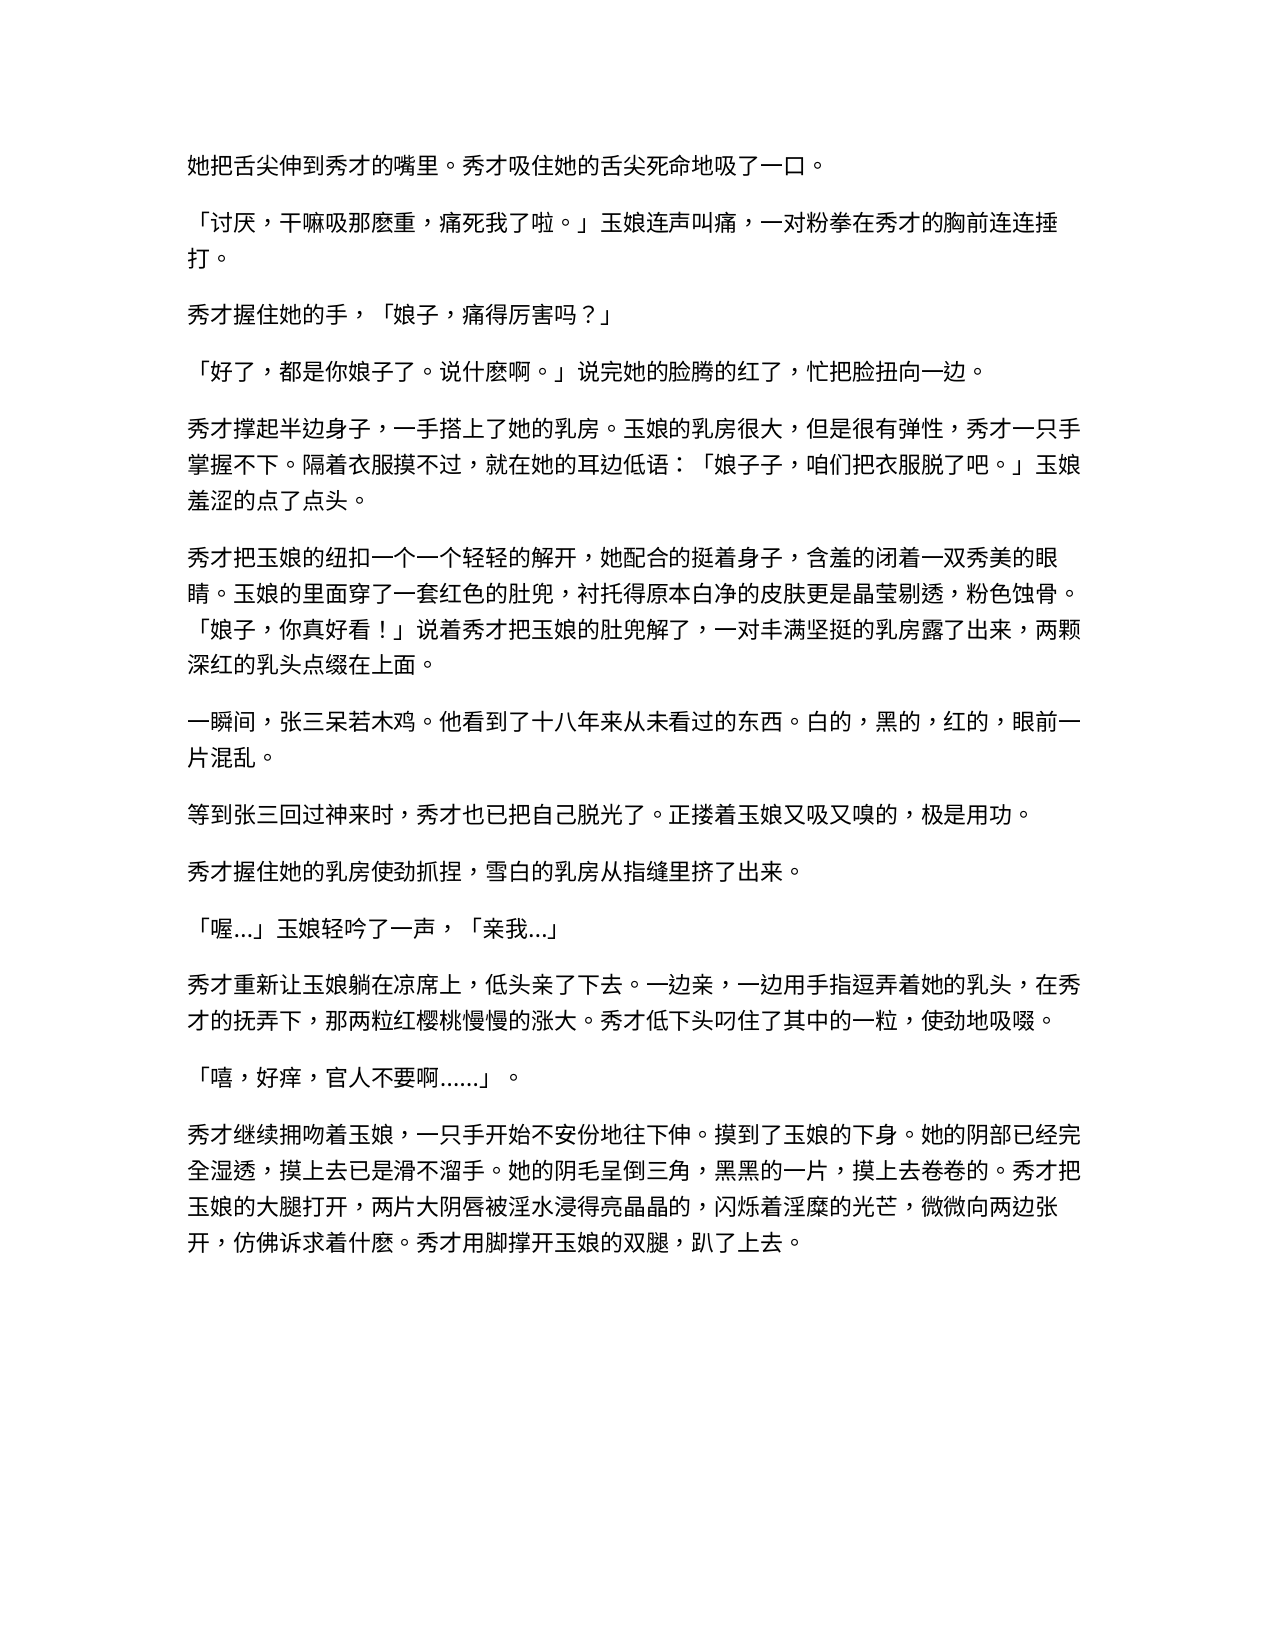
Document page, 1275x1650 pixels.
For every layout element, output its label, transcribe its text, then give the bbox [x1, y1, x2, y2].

text 秀才重新让玉娘躺在凉席上，低头亲了下去。一边亲，一边用手指逗弄着她的乳头，在秀才的抚弄下，那两粒红樱桃慢慢的涨大。秀才低下头叼住了其中的一粒，使劲地吸啜。 [187, 969, 1087, 1036]
text 「好了，都是你娘子了。说什麽啊。」说完她的脸腾的红了，忙把脸扭向一边。 [187, 356, 1087, 387]
text 秀才把玉娘的纽扣一个一个轻轻的解开，她配合的挺着身子，含羞的闭着一双秀美的眼睛。玉娘的里面穿了一套红色的肚兜，衬托得原本白净的皮肤更是晶莹剔透，粉色蚀骨。「娘子，你真好看！」说着秀才把玉娘的肚兜解了，一对丰满坚挺的乳房露了出来，两颗深红的乳头点缀在上面。 [187, 542, 1087, 681]
text 秀才握住她的手，「娘子，痛得厉害吗？」 [187, 299, 1087, 331]
text 「喔…」玉娘轻吟了一声，「亲我…」 [187, 912, 1087, 944]
text 一瞬间，张三呆若木鸡。他看到了十八年来从未看过的东西。白的，黑的，红的，眼前一片混乱。 [187, 706, 1087, 773]
text 「讨厌，干嘛吸那麽重，痛死我了啦。」玉娘连声叫痛，一对粉拳在秀才的胸前连连捶打。 [187, 207, 1087, 274]
text 秀才握住她的乳房使劲抓捏，雪白的乳房从指缝里挤了出来。 [187, 856, 1087, 887]
text 「嘻，好痒，官人不要啊……」。 [187, 1062, 1087, 1093]
text 秀才撑起半边身子，一手搭上了她的乳房。玉娘的乳房很大，但是很有弹性，秀才一只手掌握不下。隔着衣服摸不过，就在她的耳边低语：「娘子子，咱们把衣服脱了吧。」玉娘羞涩的点了点头。 [187, 413, 1087, 516]
text 秀才继续拥吻着玉娘，一只手开始不安份地往下伸。摸到了玉娘的下身。她的阴部已经完全湿透，摸上去已是滑不溜手。她的阴毛呈倒三角，黑黑的一片，摸上去卷卷的。秀才把玉娘的大腿打开，两片大阴唇被淫水浸得亮晶晶的，闪烁着淫糜的光芒，微微向两边张开，仿佛诉求着什麽。秀才用脚撑开玉娘的双腿，趴了上去。 [187, 1119, 1087, 1258]
text 她把舌尖伸到秀才的嘴里。秀才吸住她的舌尖死命地吸了一口。 [187, 150, 1087, 181]
text 等到张三回过神来时，秀才也已把自己脱光了。正搂着玉娘又吸又嗅的，极是用功。 [187, 799, 1087, 830]
